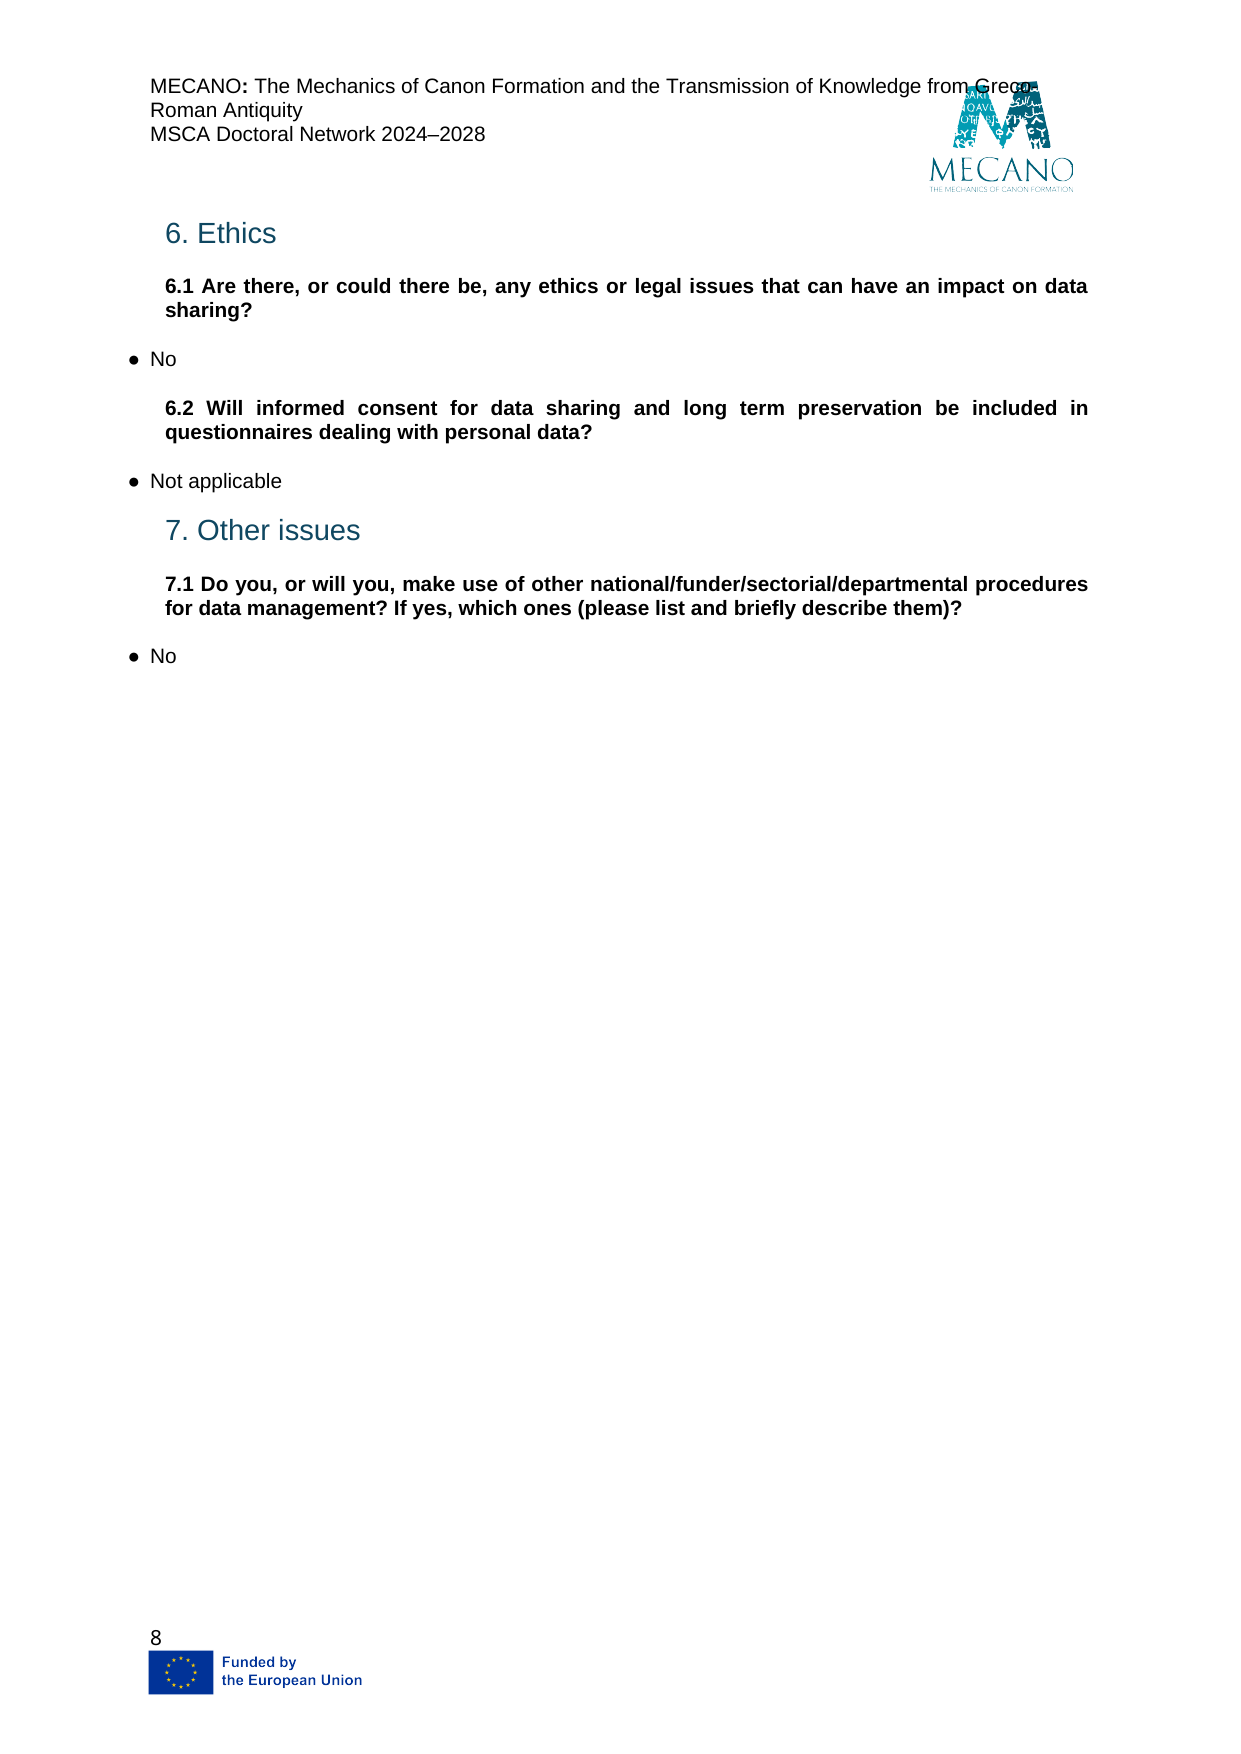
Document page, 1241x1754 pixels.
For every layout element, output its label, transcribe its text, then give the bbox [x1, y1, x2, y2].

list Not applicable [127, 469, 1090, 493]
text 6.2 Will informed consent for data sharing and long term preservation be included in questionnaires dealing with personal data? [165, 396, 1090, 444]
picture [929, 81, 1073, 192]
picture [145, 1647, 371, 1698]
text 6.1 Are there, or could there be, any ethics or legal issues that can have an impact on data sharing? [165, 274, 1090, 322]
subtitle 6. Ethics [165, 216, 1090, 249]
list No [127, 347, 1090, 371]
subtitle 7. Other issues [165, 513, 1090, 546]
list No [127, 644, 1090, 668]
text 7.1 Do you, or will you, make use of other national/funder/sectorial/departmental procedures for data management? If yes, which ones (please list and briefly describe them)? [165, 571, 1090, 619]
